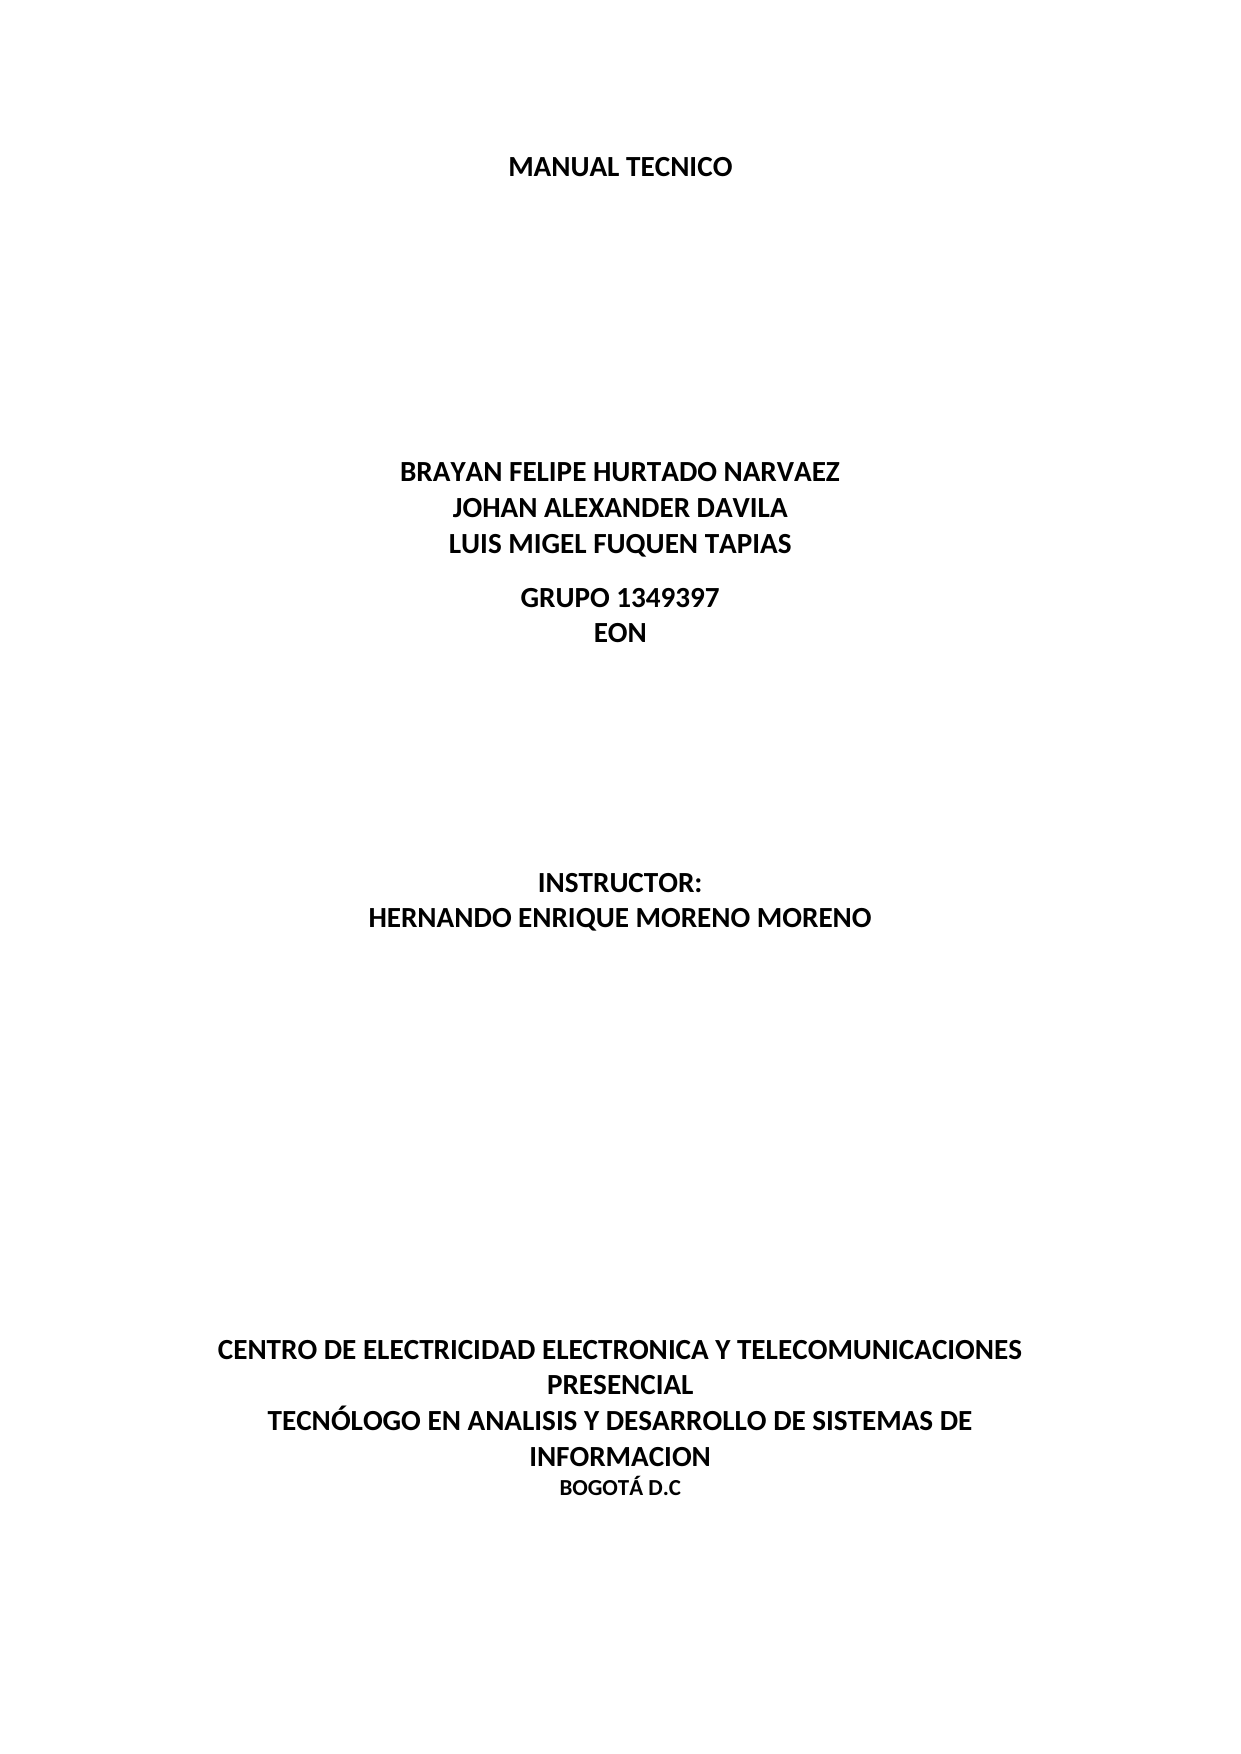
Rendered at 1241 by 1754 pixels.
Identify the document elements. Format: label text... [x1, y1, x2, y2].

text JOHAN ALEXANDER DAVILA [177, 489, 1063, 525]
text LUIS MIGEL FUQUEN TAPIAS [177, 525, 1063, 560]
text BRAYAN FELIPE HURTADO NARVAEZ [177, 453, 1063, 489]
text HERNANDO ENRIQUE MORENO MORENO [177, 899, 1063, 935]
text INSTRUCTOR: [177, 864, 1063, 899]
text BOGOTÁ D.C [177, 1473, 1063, 1501]
text MANUAL TECNICO [177, 148, 1063, 183]
text CENTRO DE ELECTRICIDAD ELECTRONICA Y TELECOMUNICACIONES [177, 1331, 1063, 1366]
text TECNÓLOGO EN ANALISIS Y DESARROLLO DE SISTEMAS DE INFORMACION [177, 1402, 1063, 1473]
text GRUPO 1349397 [177, 579, 1063, 614]
text EON [177, 614, 1063, 650]
text PRESENCIAL [177, 1366, 1063, 1402]
